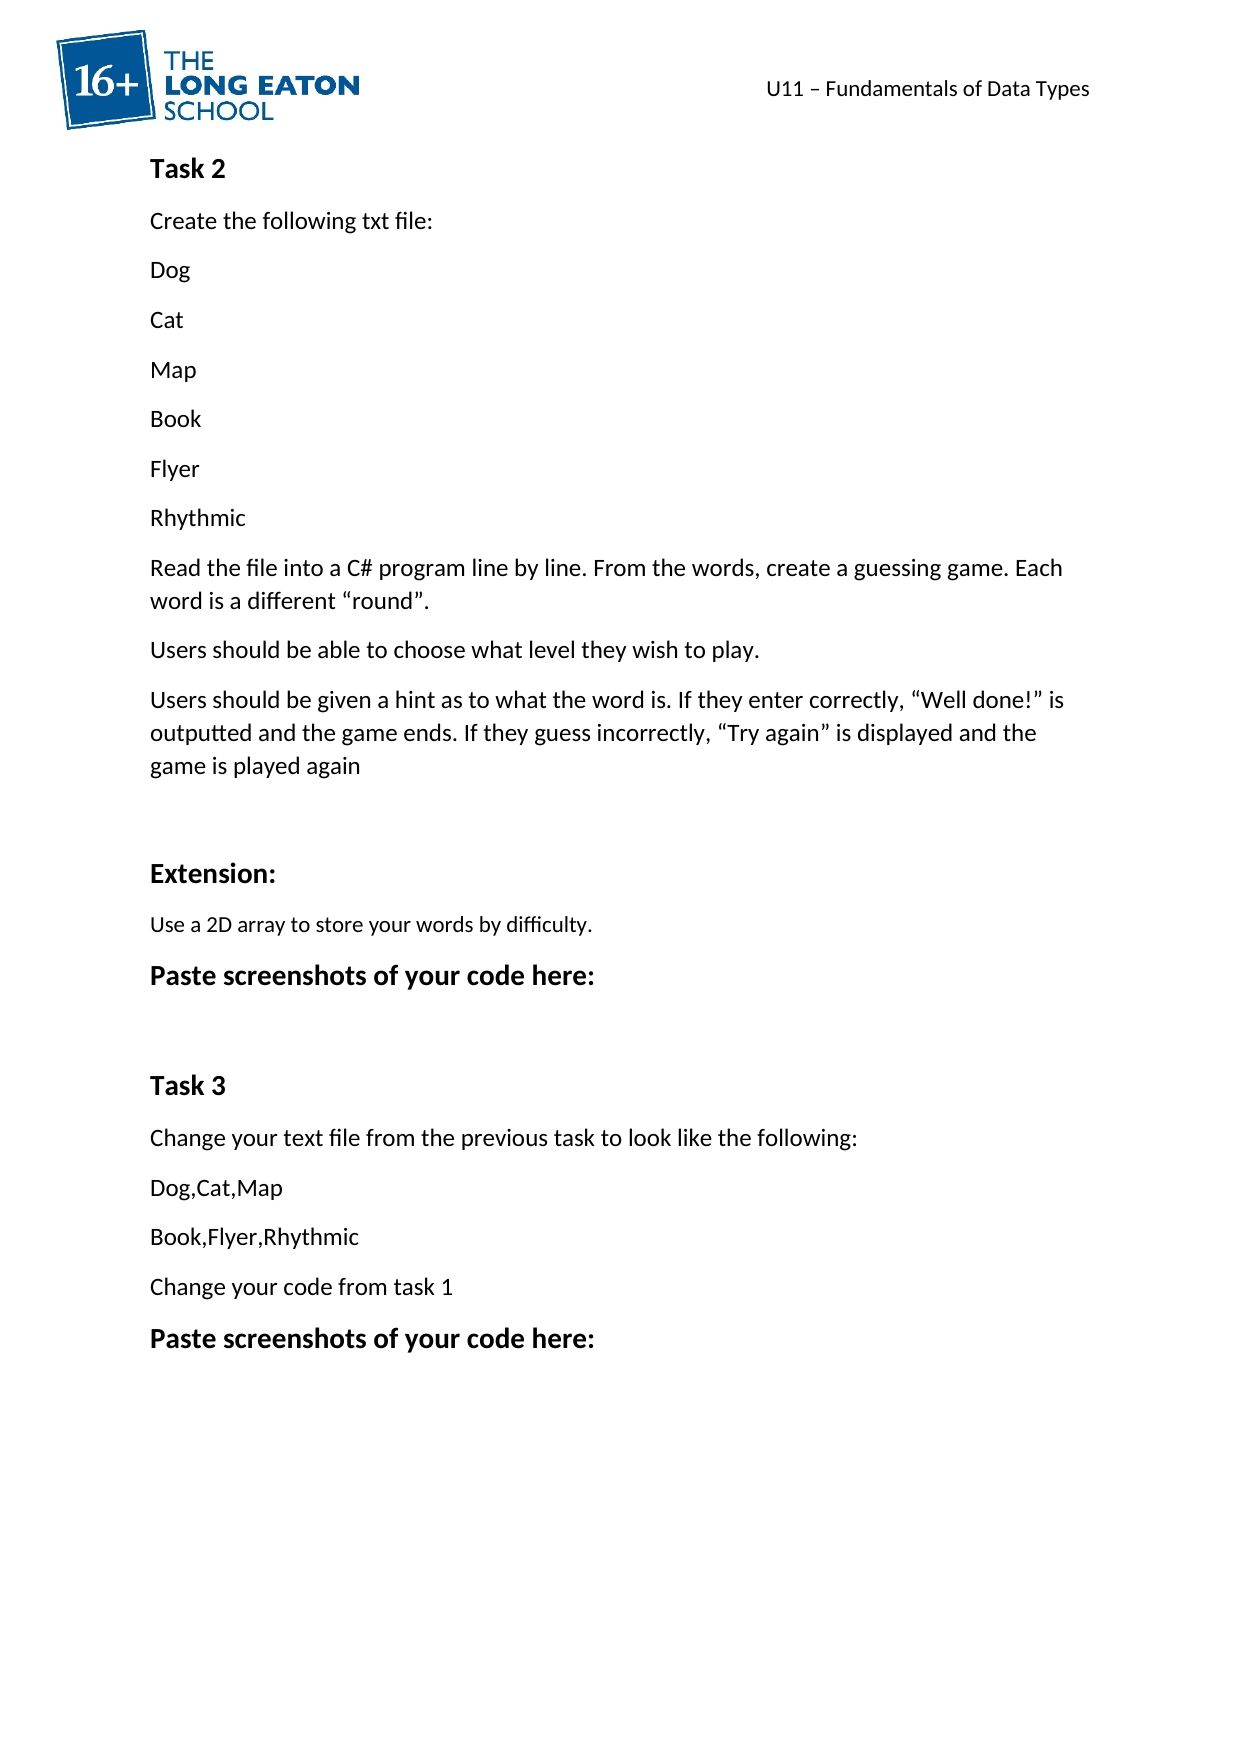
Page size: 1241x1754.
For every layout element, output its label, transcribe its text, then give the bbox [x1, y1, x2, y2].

text Cat [150, 304, 1090, 335]
text Task 2 [150, 150, 1090, 186]
picture [56, 30, 362, 133]
text Change your text file from the previous task to look like the following: [150, 1122, 1090, 1153]
text Book,Flyer,Rhythmic [150, 1221, 1090, 1252]
text Use a 2D array to store your words by difficulty. [150, 910, 1090, 938]
text Task 3 [150, 1067, 1090, 1103]
text Change your code from task 1 [150, 1271, 1090, 1301]
text Extension: [150, 855, 1090, 890]
text Read the file into a C# program line by line. From the words, create a guessing game. Each word is a different “round”. [150, 552, 1090, 616]
text Dog [150, 255, 1090, 285]
text Map [150, 354, 1090, 384]
text Users should be given a hint as to what the word is. If they enter correctly, “Well done!” is outputted and the game ends. If they guess incorrectly, “Try again” is displayed and the game is played again [150, 684, 1090, 781]
text Paste screenshots of your code here: [150, 1320, 1090, 1356]
text Flyer [150, 453, 1090, 483]
text Book [150, 403, 1090, 434]
text Rhythmic [150, 503, 1090, 533]
text Dog,Cat,Map [150, 1172, 1090, 1202]
text Create the following txt file: [150, 205, 1090, 236]
text Paste screenshots of your code here: [150, 957, 1090, 992]
text Users should be able to choose what level they wish to play. [150, 635, 1090, 665]
